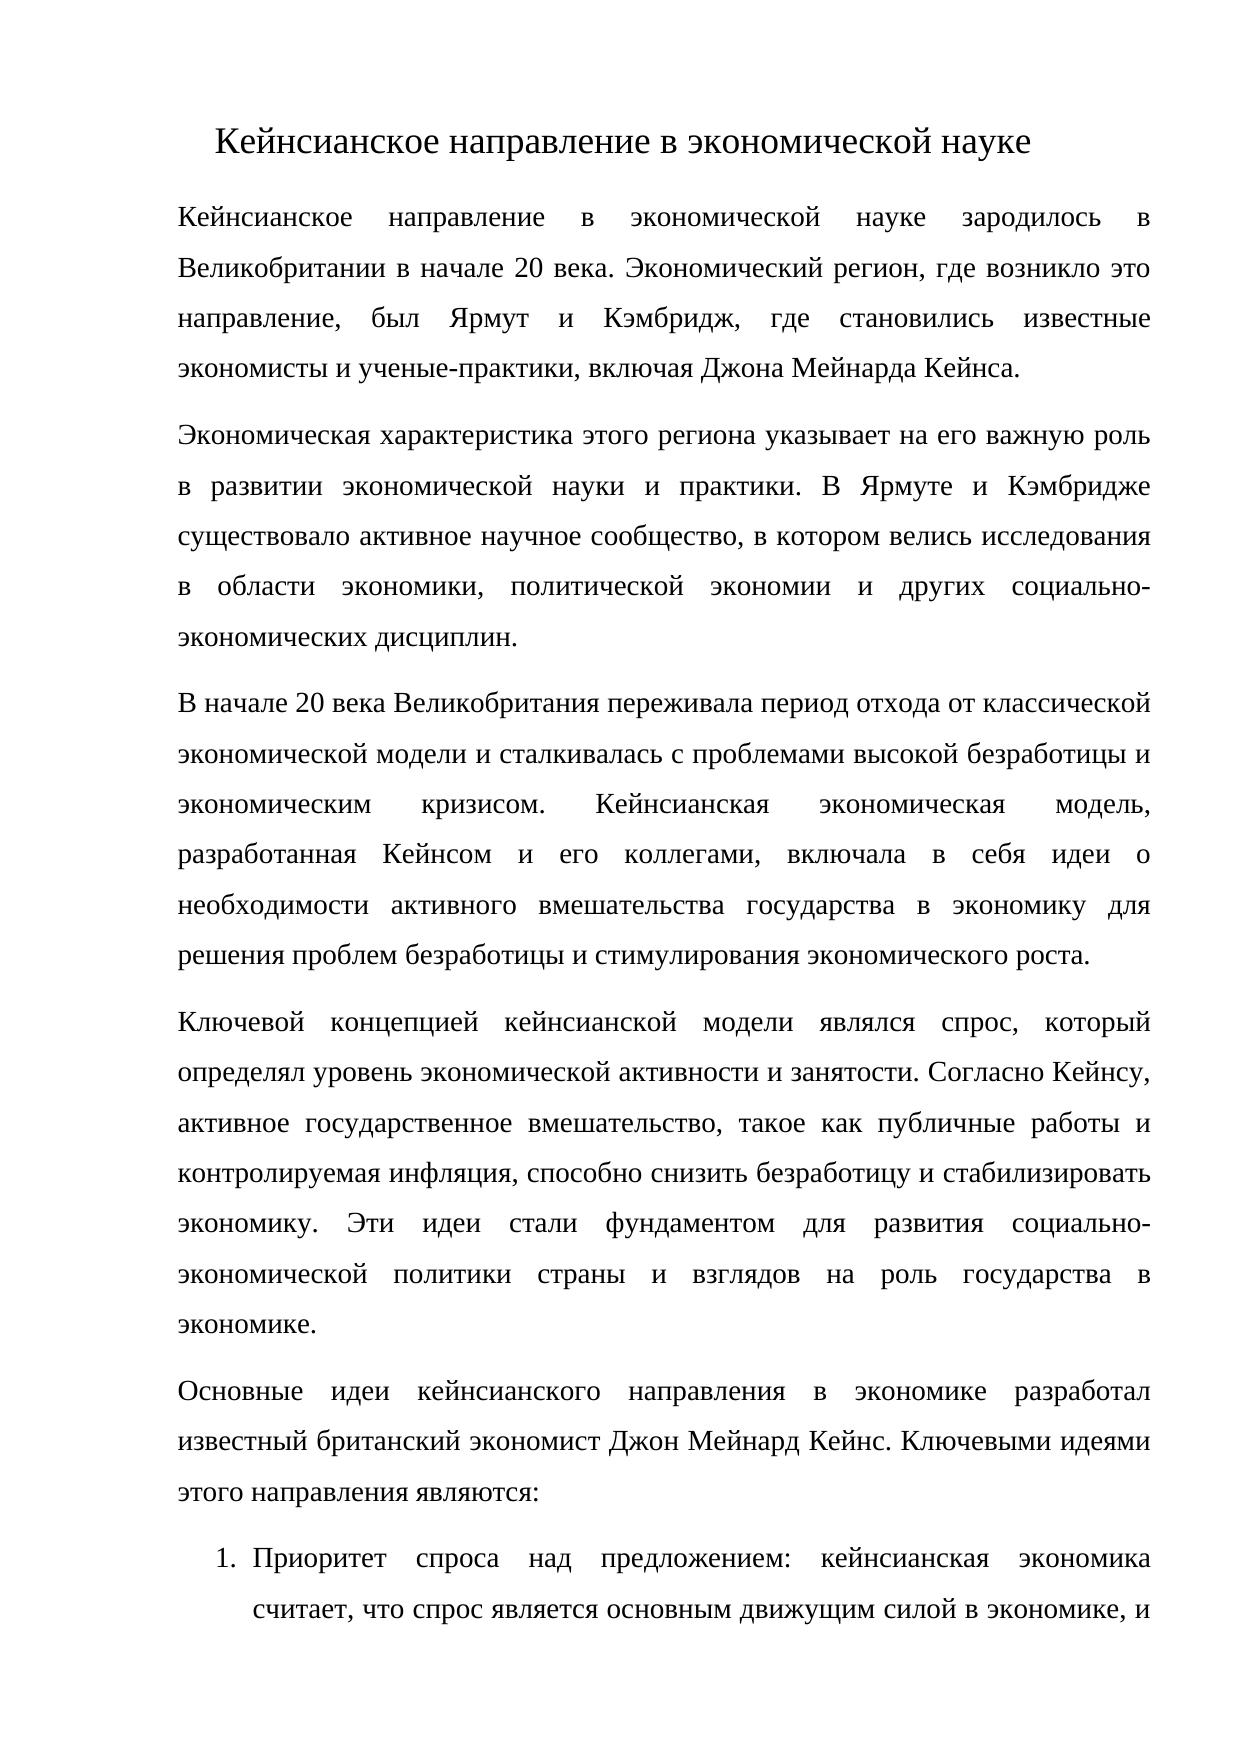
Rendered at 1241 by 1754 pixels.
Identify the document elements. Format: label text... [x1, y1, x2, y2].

text Кейнсианское направление в экономической науке [214, 118, 1152, 161]
text В начале 20 века Великобритания переживала период отхода от классической экономической модели и сталкивалась с проблемами высокой безработицы и экономическим кризисом. Кейнсианская экономическая модель, разработанная Кейнсом и его коллегами, включала в себя идеи о необходимости активного вмешательства государства в экономику для решения проблем безработицы и стимулирования экономического роста. [177, 686, 1152, 971]
text Экономическая характеристика этого региона указывает на его важную роль в развитии экономической науки и практики. В Ярмуте и Кэмбридже существовало активное научное сообщество, в котором велись исследования в области экономики, политической экономии и других социально-экономических дисциплин. [177, 417, 1152, 652]
text Основные идеи кейнсианского направления в экономике разработал известный британский экономист Джон Мейнард Кейнс. Ключевыми идеями этого направления являются: [177, 1373, 1152, 1507]
text Ключевой концепцией кейнсианской модели являлся спрос, который определял уровень экономической активности и занятости. Согласно Кейнсу, активное государственное вмешательство, такое как публичные работы и контролируемая инфляция, способно снизить безработицу и стабилизировать экономику. Эти идеи стали фундаментом для развития социально-экономической политики страны и взглядов на роль государства в экономике. [177, 1004, 1152, 1339]
text Кейнсианское направление в экономической науке зародилось в Великобритании в начале 20 века. Экономический регион, где возникло это направление, был Ярмут и Кэмбридж, где становились известные экономисты и ученые-практики, включая Джона Мейнарда Кейнса. [177, 199, 1152, 384]
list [215, 1541, 1152, 1624]
